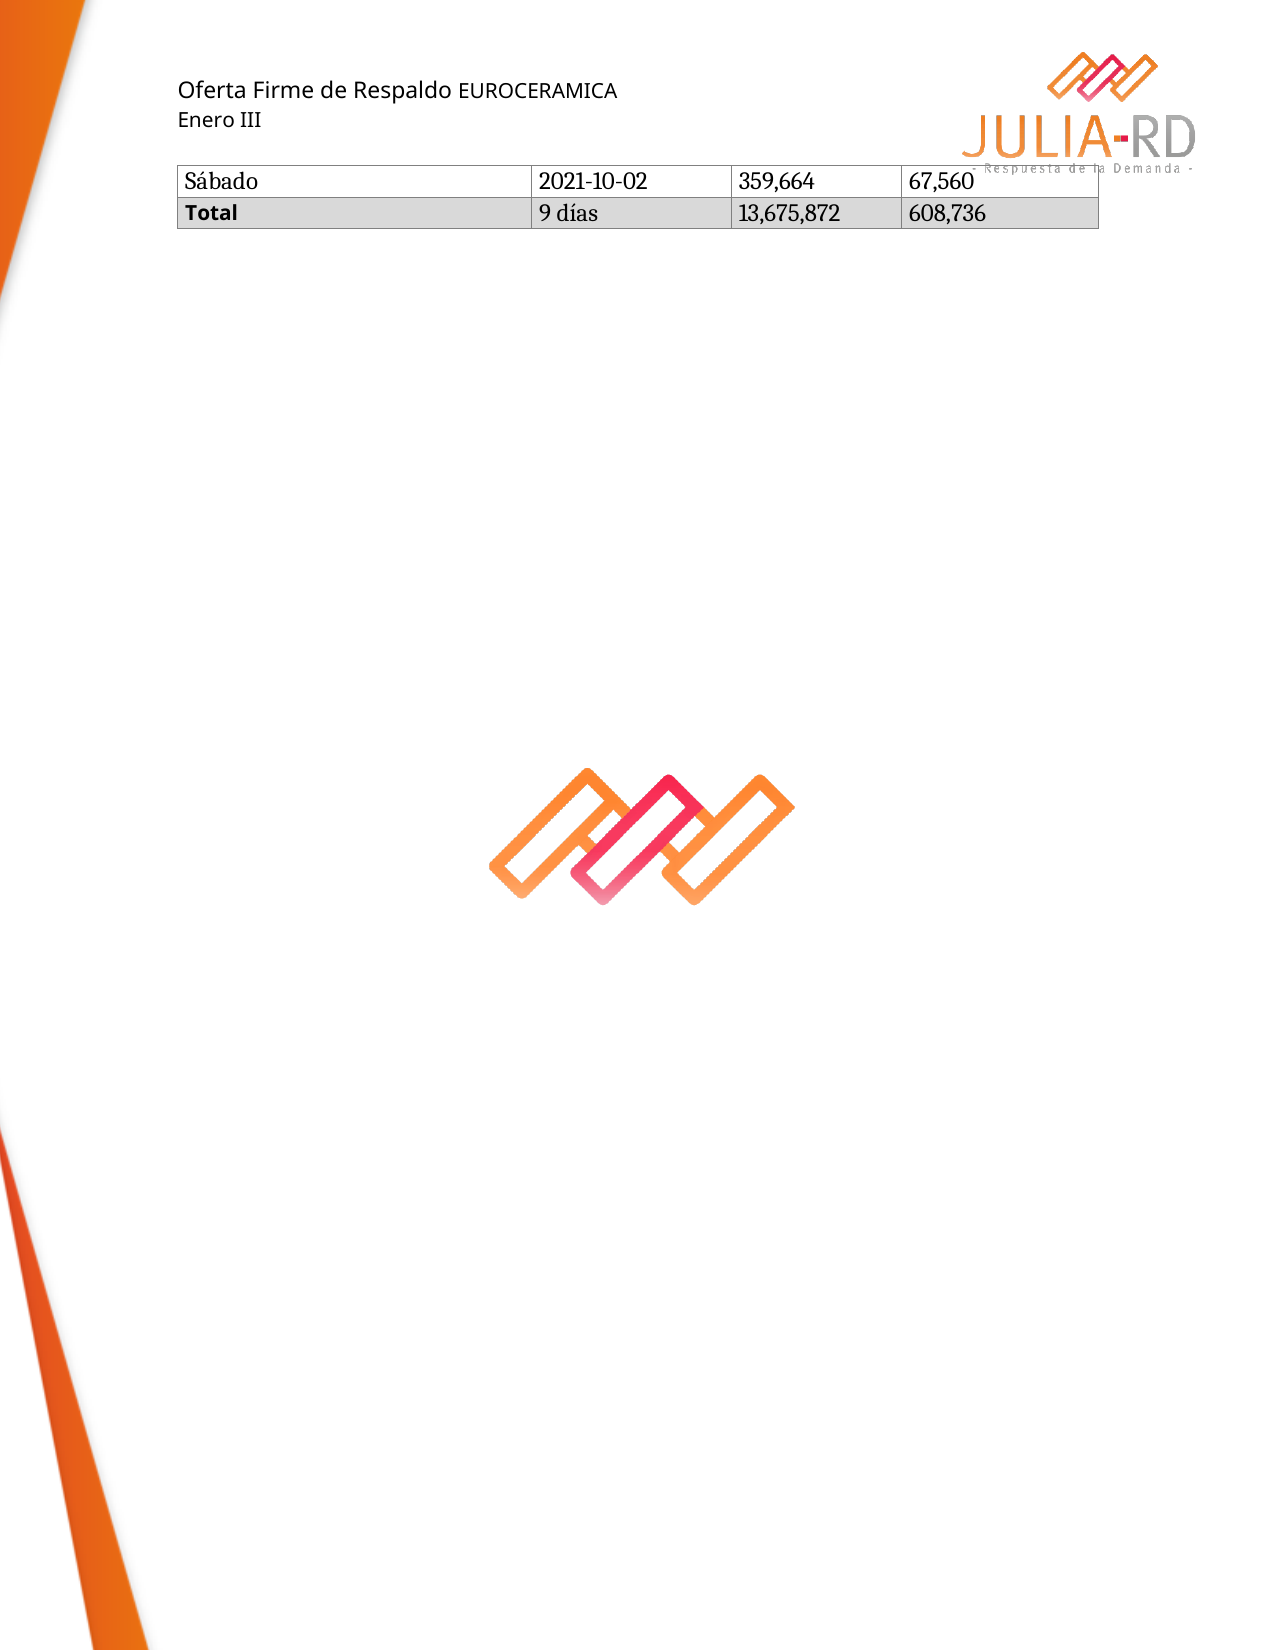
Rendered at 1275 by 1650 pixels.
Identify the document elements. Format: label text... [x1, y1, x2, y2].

table_cell 359,664 [732, 166, 901, 197]
picture [885, 0, 1271, 233]
table_cell 608,736 [902, 198, 1098, 228]
picture [0, 0, 178, 1650]
table_cell 2021-10-02 [532, 166, 731, 197]
table_cell 13,675,872 [732, 198, 901, 228]
table_cell Total [178, 198, 531, 228]
table_cell 67,560 [902, 166, 1098, 197]
table_cell Sábado [178, 166, 531, 197]
table_cell 9 días [532, 198, 731, 228]
picture [453, 746, 822, 922]
